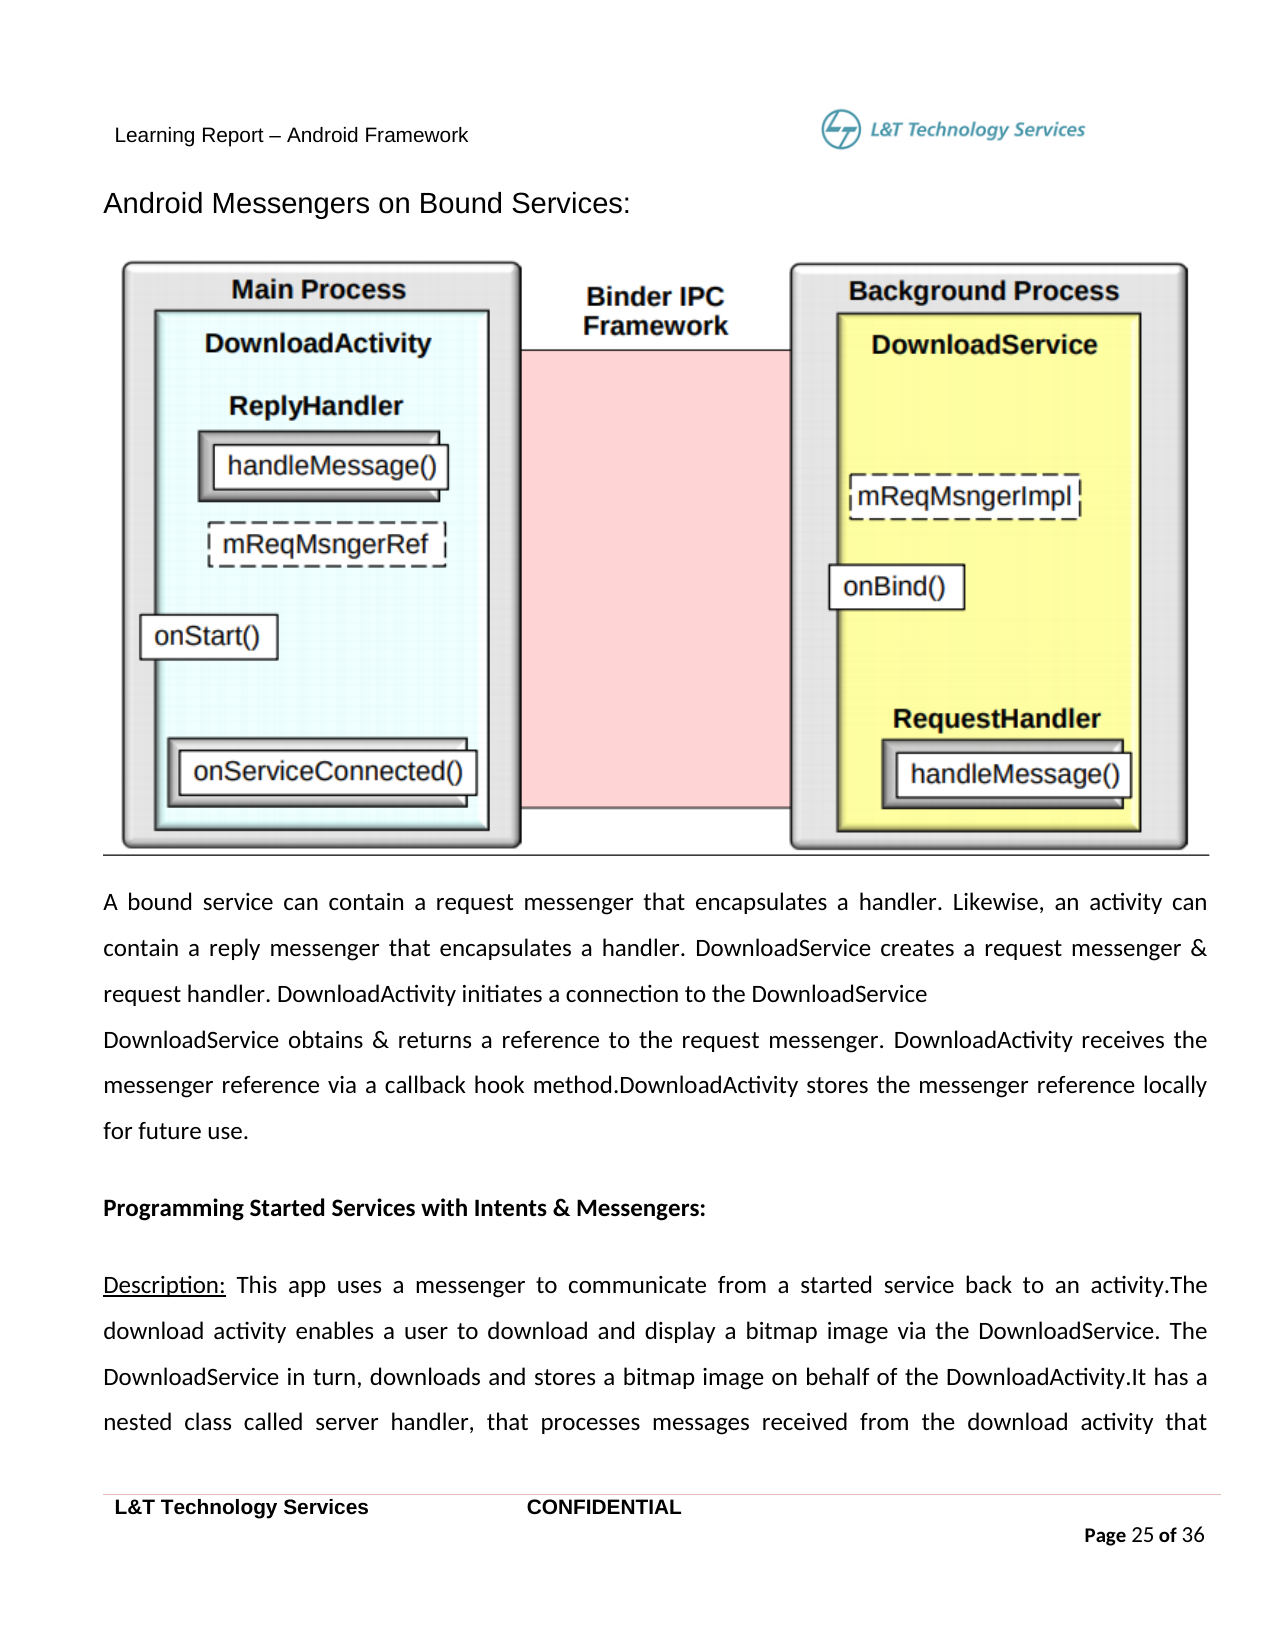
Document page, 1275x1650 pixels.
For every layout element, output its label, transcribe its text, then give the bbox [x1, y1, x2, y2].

text DownloadService obtains & returns a reference to the request messenger. DownloadActivity receives the messenger reference via a callback hook method.DownloadActivity stores the messenger reference locally for future use. [103, 1024, 1209, 1146]
picture [819, 98, 1087, 162]
subtitle Android Messengers on Bound Services: [103, 186, 1209, 219]
text Programming Started Services with Intents & Messengers: [103, 1192, 1209, 1223]
text A bound service can contain a request messenger that encapsulates a handler. Likewise, an activity can contain a reply messenger that encapsulates a handler. DownloadService creates a request messenger & request handler. DownloadActivity initiates a connection to the DownloadService [103, 887, 1209, 1008]
picture [103, 258, 1210, 856]
